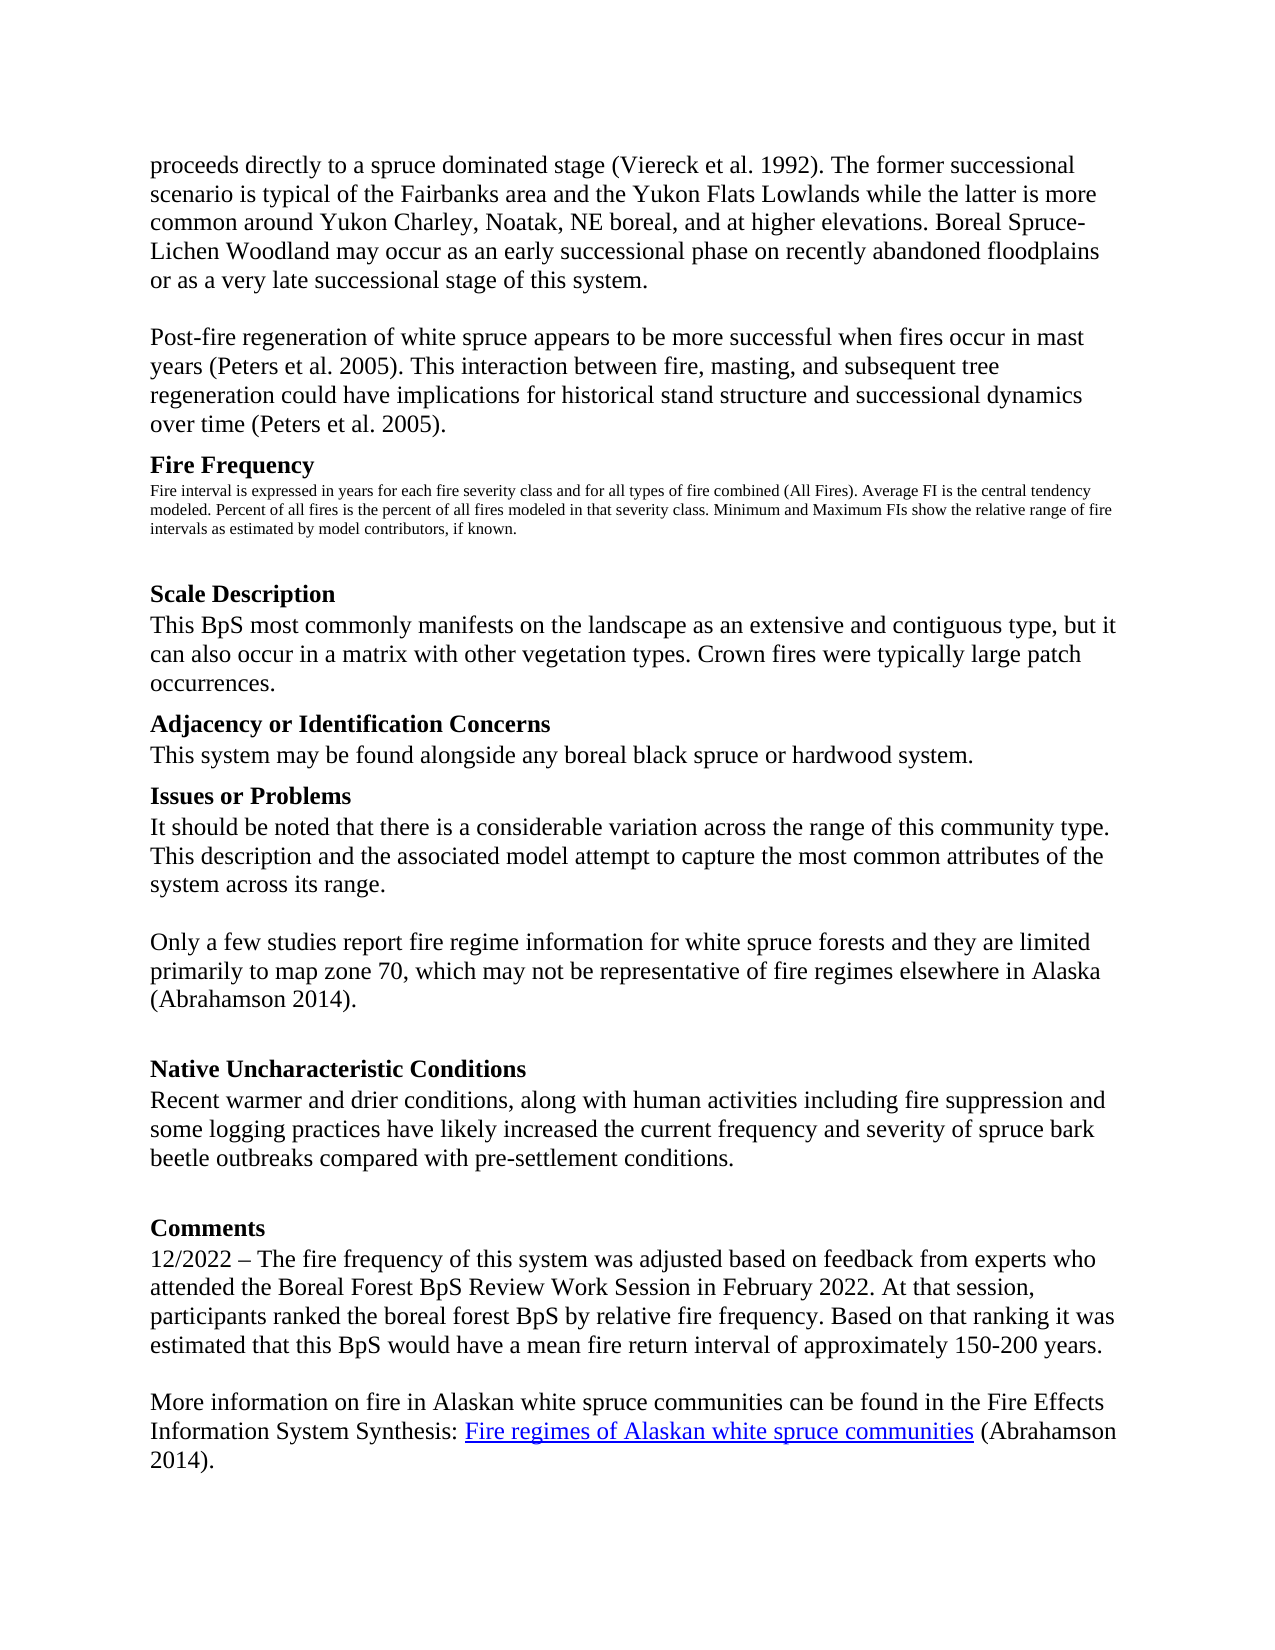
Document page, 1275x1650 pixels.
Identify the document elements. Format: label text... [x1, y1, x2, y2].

text This BpS most commonly manifests on the landscape as an extensive and contiguous type, but it can also occur in a matrix with other vegetation types. Crown fires were typically large patch occurrences. [150, 610, 1125, 697]
text Issues or Problems [150, 781, 1125, 810]
text It should be noted that there is a considerable variation across the range of this community type. This description and the associated model attempt to capture the most common attributes of the system across its range. [150, 812, 1125, 898]
text This system may be found alongside any boreal black spruce or hardwood system. [150, 740, 1125, 769]
text participants ranked the boreal forest BpS by relative fire frequency. Based on that ranking it was [150, 1301, 1125, 1330]
text attended the Boreal Forest BpS Review Work Session in February 2022. At that session, [150, 1272, 1125, 1301]
text Recent warmer and drier conditions, along with human activities including fire suppression and some logging practices have likely increased the current frequency and severity of spruce bark beetle outbreaks compared with pre-settlement conditions. [150, 1085, 1125, 1172]
text 12/2022 – The fire frequency of this system was adjusted based on feedback from experts who [150, 1244, 1125, 1272]
text Post-fire regeneration of white spruce appears to be more successful when fires occur in mast years (Peters et al. 2005). This interaction between fire, masting, and subsequent tree regeneration could have implications for historical stand structure and successional dynamics over time (Peters et al. 2005). [150, 322, 1125, 437]
text Fire interval is expressed in years for each fire severity class and for all types of fire combined (All Fires). Average FI is the central tendency modeled. Percent of all fires is the percent of all fires modeled in that severity class. Minimum and Maximum FIs show the relative range of fire intervals as estimated by model contributors, if known. [150, 481, 1125, 538]
text Scale Description [150, 579, 1125, 608]
text Adjacency or Identification Concerns [150, 709, 1125, 738]
text Fire Frequency [150, 450, 1125, 479]
text Native Uncharacteristic Conditions [150, 1054, 1125, 1083]
text estimated that this BpS would have a mean fire return interval of approximately 150-200 years. [150, 1330, 1125, 1359]
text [150, 150, 1125, 294]
text Only a few studies report fire regime information for white spruce forests and they are limited primarily to map zone 70, which may not be representative of fire regimes elsewhere in Alaska (Abrahamson 2014). [150, 927, 1125, 1013]
text Comments [150, 1213, 1125, 1242]
text More information on fire in Alaskan white spruce communities can be found in the Fire Effects Information System Synthesis: Fire regimes of Alaskan white spruce communities (Abrahamson 2014). [150, 1387, 1125, 1474]
